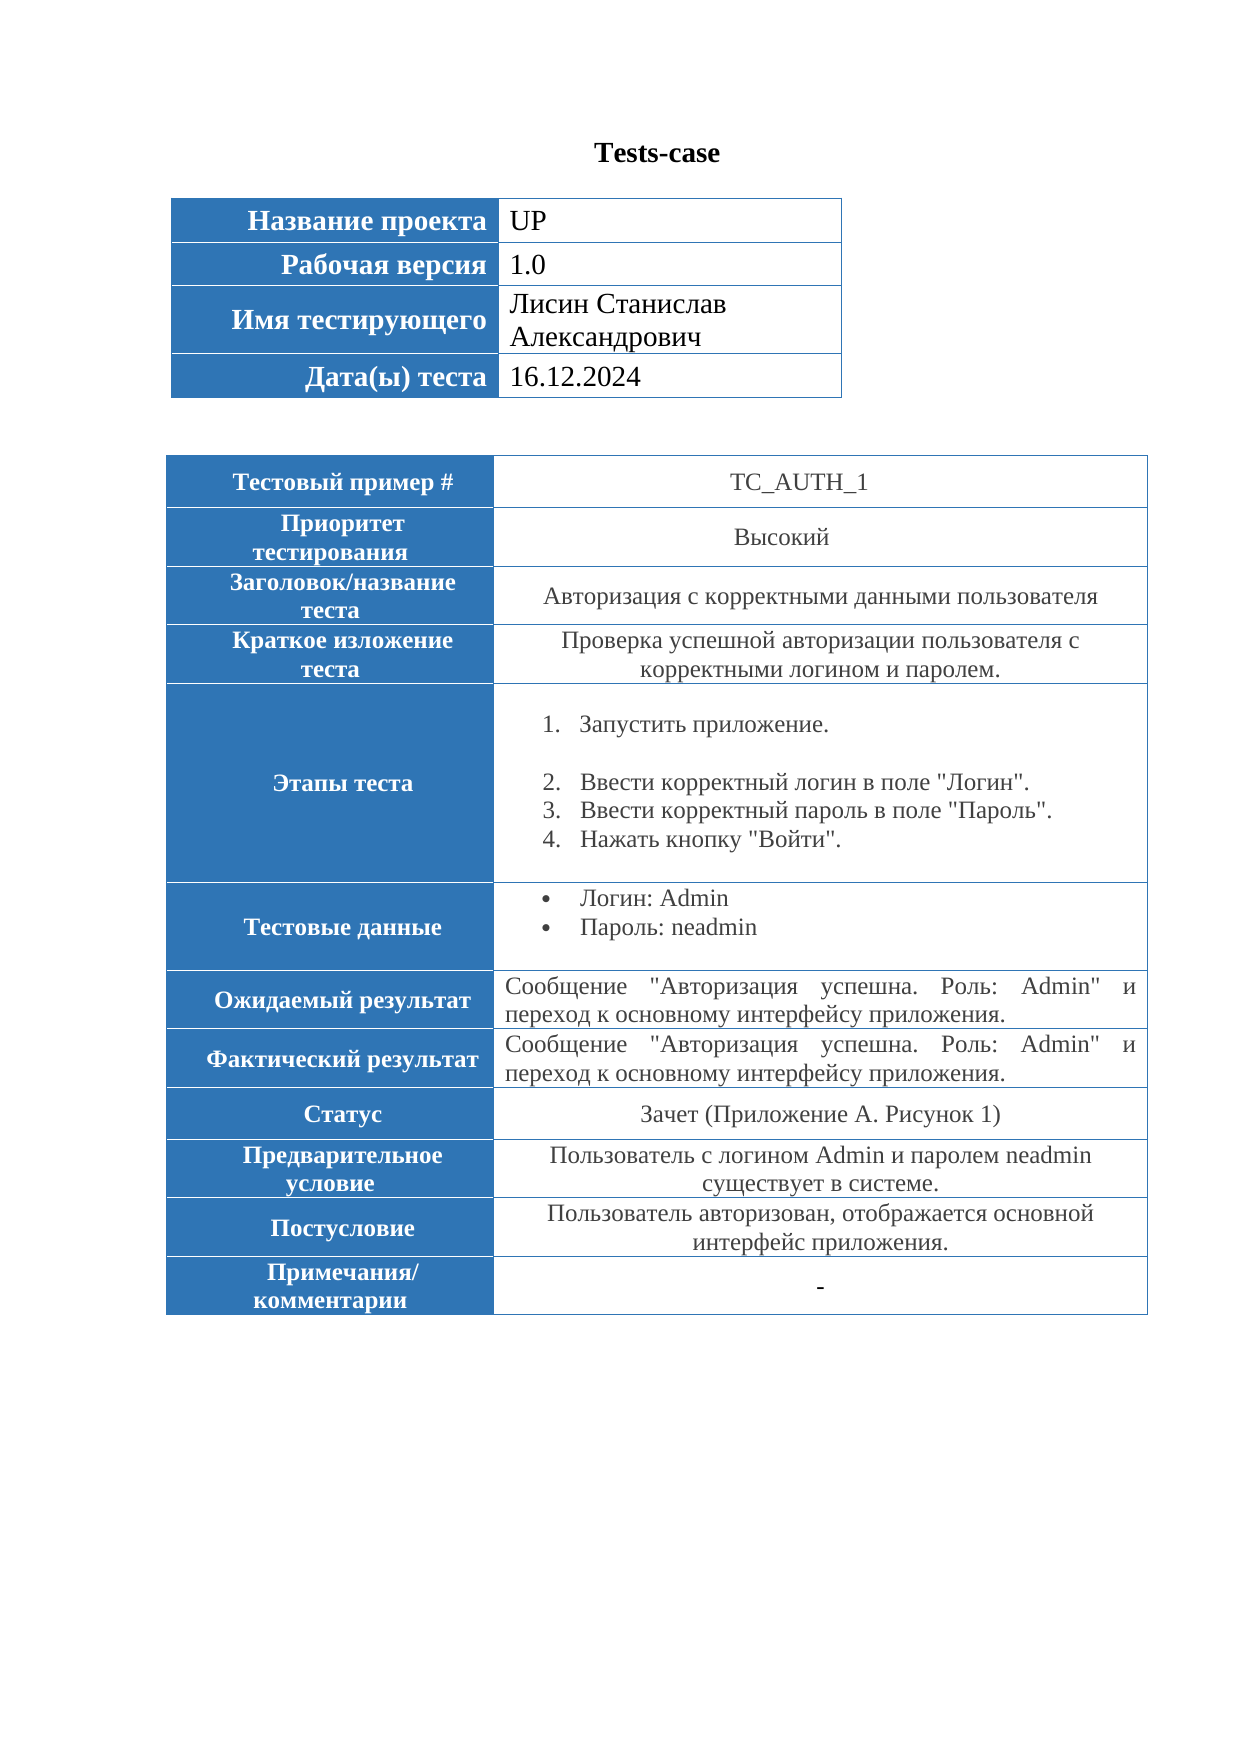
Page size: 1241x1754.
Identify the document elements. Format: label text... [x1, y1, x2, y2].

table_cell Ожидаемый результат [167, 971, 493, 1028]
table_header TC_AUTH_1 [494, 456, 1147, 507]
table_cell 1.0 [499, 243, 841, 285]
table_cell Краткое изложение теста [167, 625, 493, 683]
table_header Название проекта [172, 199, 498, 242]
table_header UP [499, 199, 841, 242]
table_cell Лисин Станислав Александрович [499, 286, 841, 353]
table_cell Пользователь с логином Admin и паролем neadmin существует в системе. [494, 1140, 1147, 1197]
table_cell 16.12.2024 [499, 354, 841, 397]
table_header Тестовый пример # [167, 456, 493, 507]
table_cell Проверка успешной авторизации пользователя с корректными логином и паролем. [494, 625, 1147, 683]
table_cell - [494, 1257, 1147, 1314]
table_cell Статус [167, 1088, 493, 1139]
table_cell Предварительное условие [167, 1140, 493, 1197]
table_cell Заголовок/название теста [167, 567, 493, 624]
table_cell Имя тестирующего [172, 286, 498, 353]
subtitle Tests-case [162, 135, 1152, 168]
table_cell Рабочая версия [172, 243, 498, 285]
table_cell Фактический результат [167, 1029, 493, 1087]
table_cell Примечания/комментарии [167, 1257, 493, 1314]
table_cell Логин: Admin Пароль: neadmin [494, 883, 1147, 970]
table_cell Тестовые данные [167, 883, 493, 970]
table_cell Авторизация с корректными данными пользователя [494, 567, 1147, 624]
table_cell Высокий [494, 508, 1147, 566]
table_cell Приоритет тестирования [167, 508, 493, 566]
table_cell Этапы теста [167, 684, 493, 882]
table_cell Зачет (Приложение А. Рисунок 1) [494, 1088, 1147, 1139]
table_cell Постусловие [167, 1198, 493, 1256]
table_cell Сообщение "Авторизация успешна. Роль: Admin" и переход к основному интерфейсу приложения. [494, 1029, 1147, 1087]
table_cell Пользователь авторизован, отображается основной интерфейс приложения. [494, 1198, 1147, 1256]
table_cell Запустить приложение. Ввести корректный логин в поле "Логин". Ввести корректный пароль в поле "Пароль". Нажать кнопку "Войти". [494, 684, 1147, 882]
table_cell Дата(ы) теста [172, 354, 498, 397]
table_cell Сообщение "Авторизация успешна. Роль: Admin" и переход к основному интерфейсу приложения. [494, 971, 1147, 1028]
